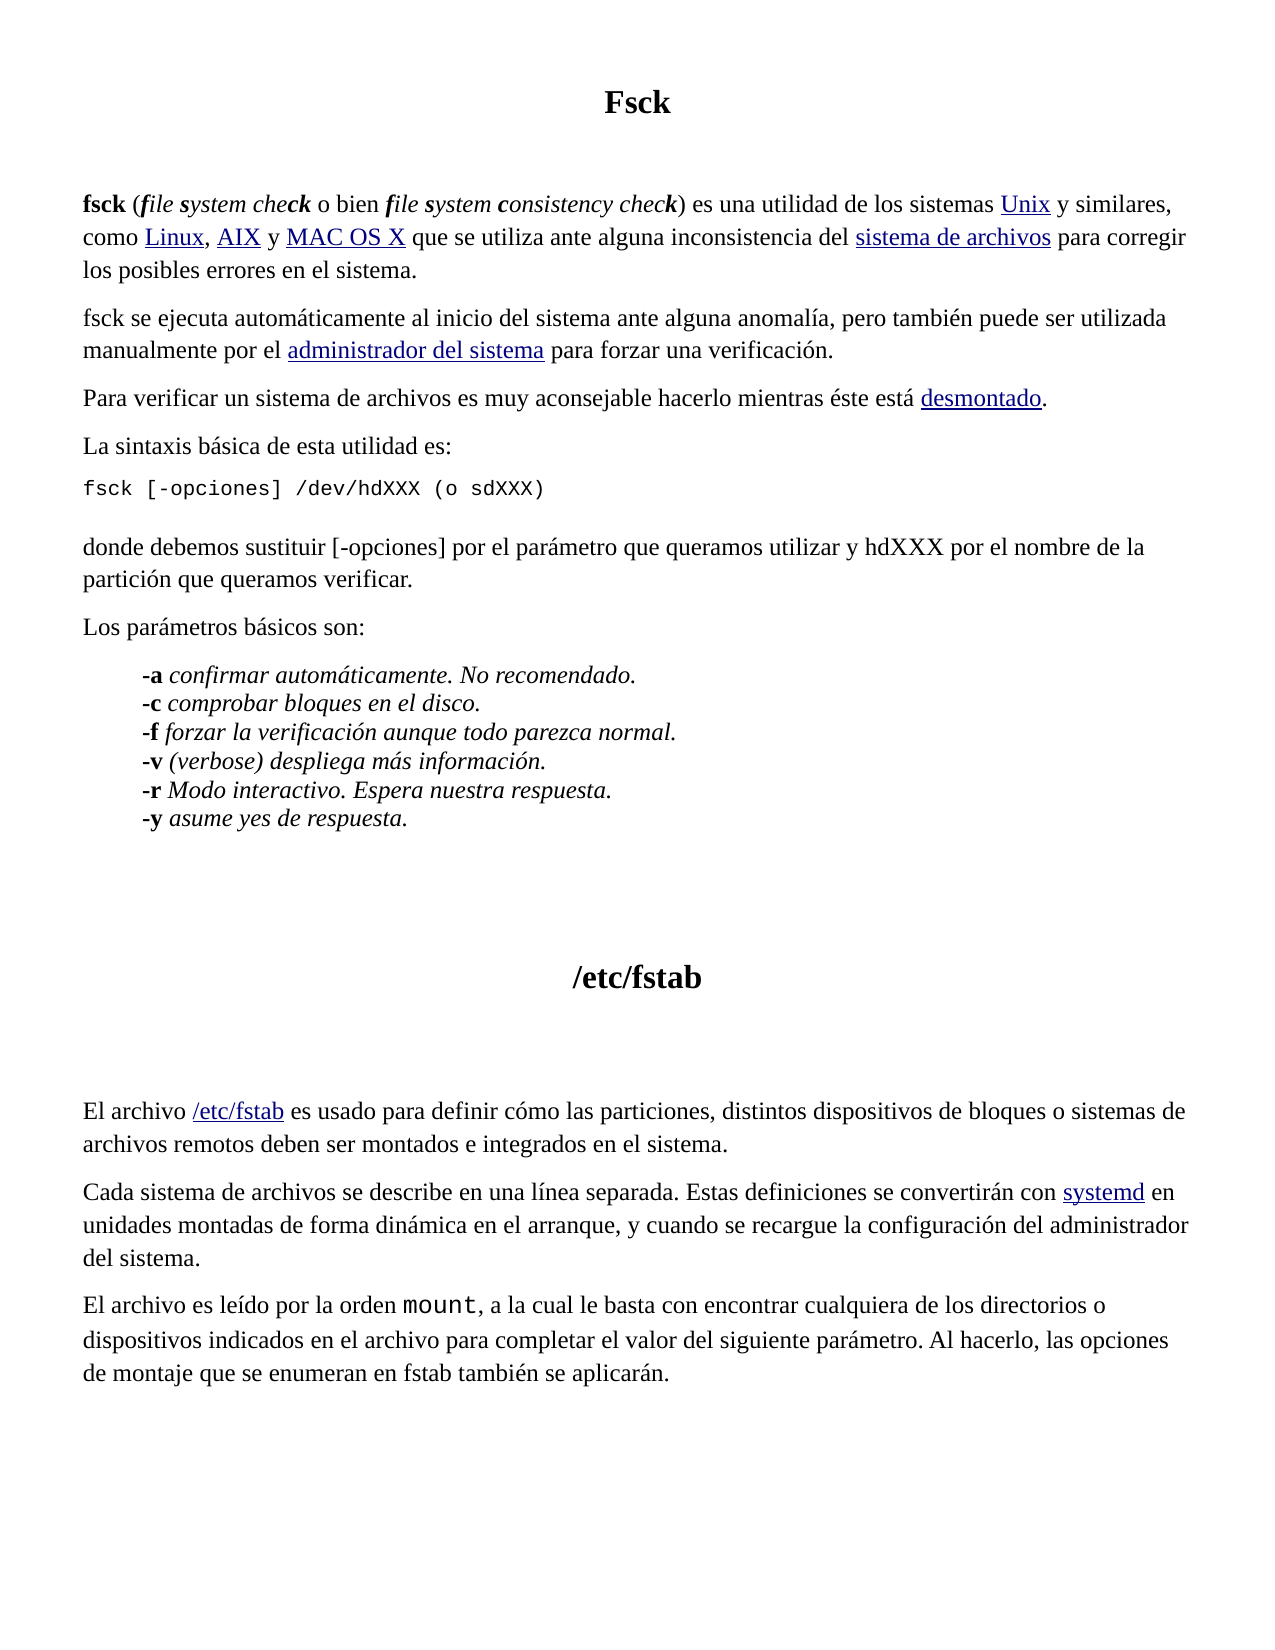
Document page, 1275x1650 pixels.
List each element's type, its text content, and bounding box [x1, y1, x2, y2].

text fsck se ejecuta automáticamente al inicio del sistema ante alguna anomalía, pero también puede ser utilizada manualmente por el administrador del sistema para forzar una verificación. [83, 303, 1192, 364]
text El archivo /etc/fstab es usado para definir cómo las particiones, distintos dispositivos de bloques o sistemas de archivos remotos deben ser montados e integrados en el sistema. [83, 1096, 1192, 1158]
text La sintaxis básica de esta utilidad es: [83, 431, 1192, 459]
text El archivo es leído por la orden mount, a la cual le basta con encontrar cualquiera de los directorios o dispositivos indicados en el archivo para completar el valor del siguiente parámetro. Al hacerlo, las opciones de montaje que se enumeran en fstab también se aplicarán. [83, 1290, 1192, 1387]
text -a confirmar automáticamente. No recomendado. -c comprobar bloques en el disco. -f forzar la verificación aunque todo parezca normal. -v (verbose) despliega más información. -r Modo interactivo. Espera nuestra respuesta. -y asume yes de respuesta. [142, 660, 1133, 832]
text Fsck [83, 83, 1192, 121]
text fsck [-opciones] /dev/hdXXX (o sdXXX) [83, 478, 1192, 502]
text Para verificar un sistema de archivos es muy aconsejable hacerlo mientras éste está desmontado. [83, 383, 1192, 412]
text donde debemos sustituir [-opciones] por el parámetro que queramos utilizar y hdXXX por el nombre de la partición que queramos verificar. [83, 532, 1192, 593]
text fsck (file system check o bien file system consistency check) es una utilidad de los sistemas Unix y similares, como Linux, AIX y MAC OS X que se utiliza ante alguna inconsistencia del sistema de archivos para corregir los posibles errores en el sistema. [83, 189, 1192, 284]
text Cada sistema de archivos se describe en una línea separada. Estas definiciones se convertirán con systemd en unidades montadas de forma dinámica en el arranque, y cuando se recargue la configuración del administrador del sistema. [83, 1177, 1192, 1271]
text Los parámetros básicos son: [83, 612, 1192, 641]
text /etc/fstab [83, 957, 1192, 995]
